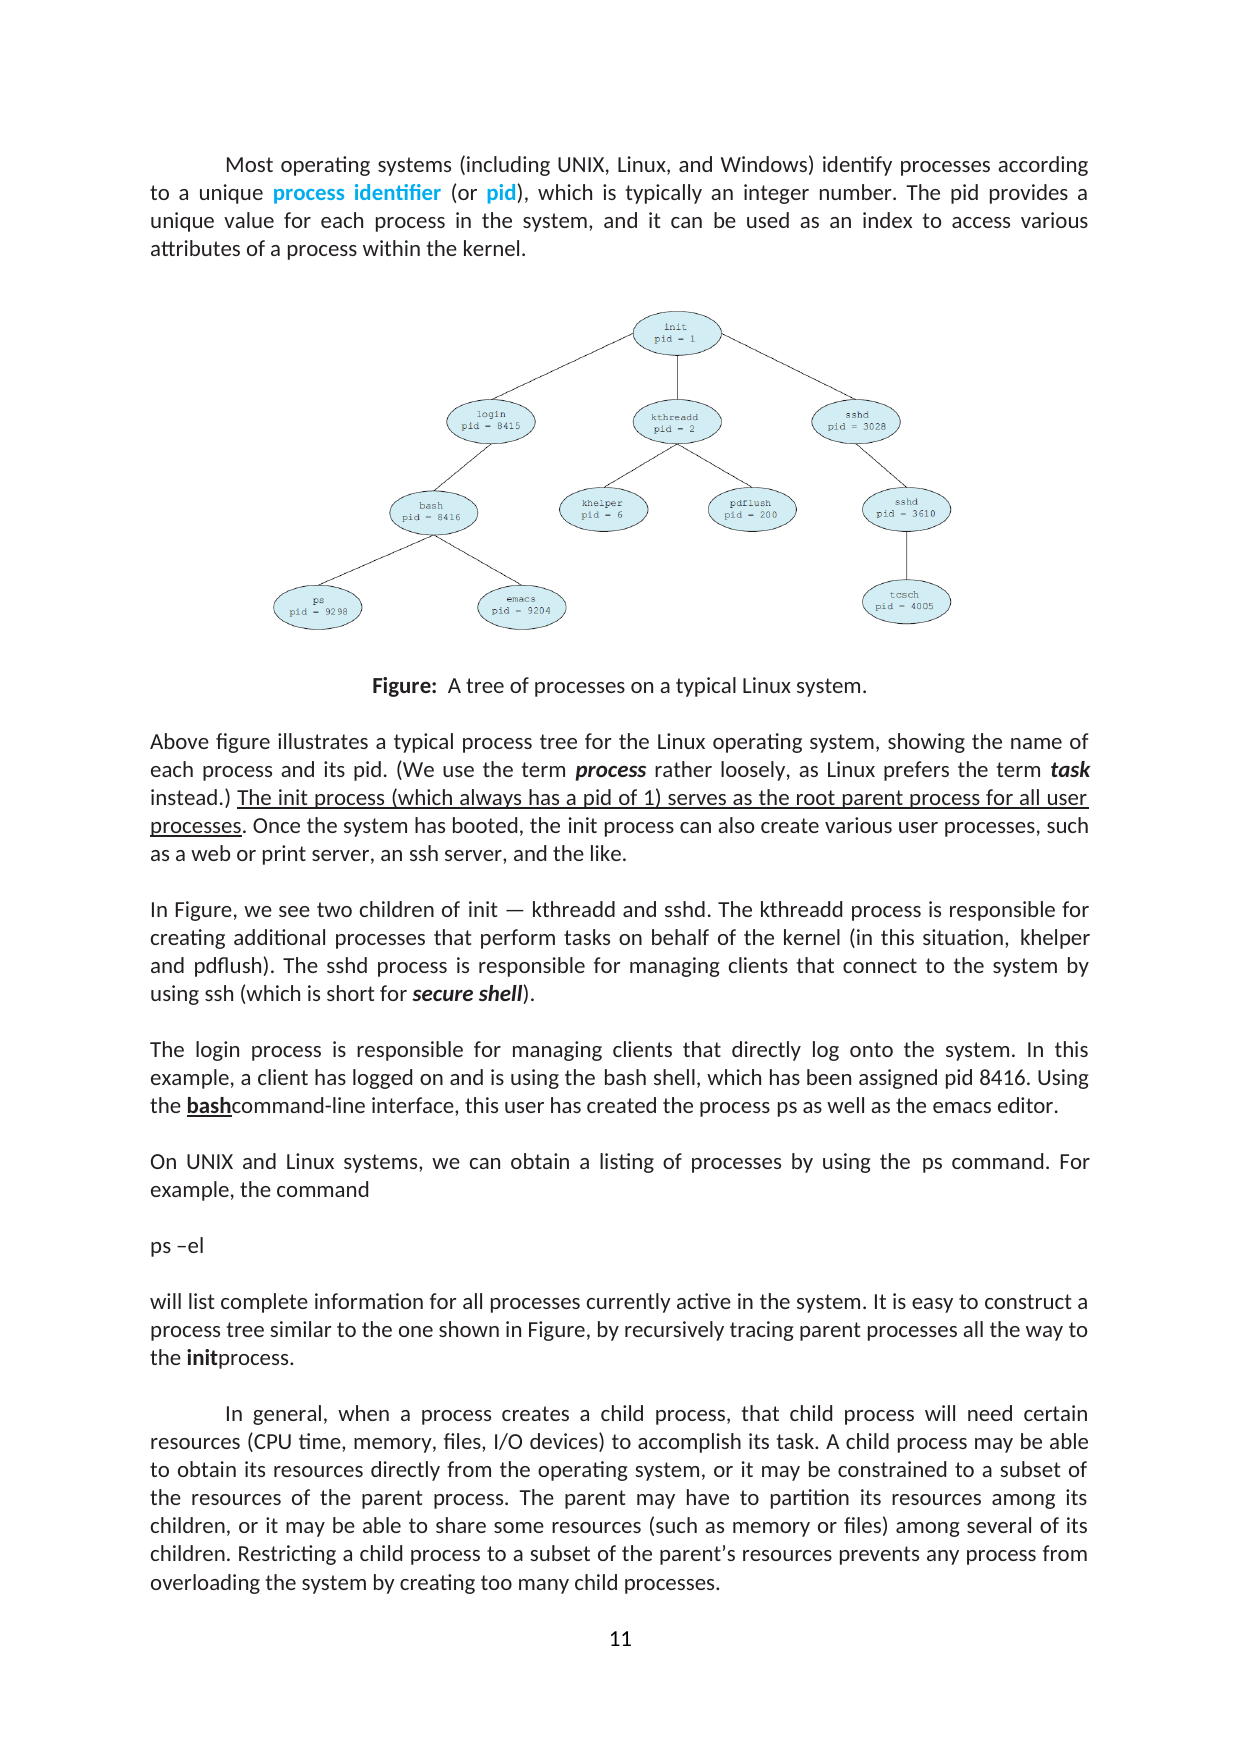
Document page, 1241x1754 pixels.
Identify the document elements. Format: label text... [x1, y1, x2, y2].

text The login process is responsible for managing clients that directly log onto the system. In this example, a client has logged on and is using the bash shell, which has been assigned pid 8416. Using the bashcommand-line interface, this user has created the process ps as well as the emacs editor. [150, 1035, 1090, 1119]
text Figure: A tree of processes on a typical Linux system. [150, 671, 1090, 699]
text will list complete information for all processes currently active in the system. It is easy to construct a process tree similar to the one shown in Figure, by recursively tracing parent processes all the way to the initprocess. [150, 1287, 1090, 1371]
text Above figure illustrates a typical process tree for the Linux operating system, showing the name of each process and its pid. (We use the term process rather loosely, as Linux prefers the term task instead.) The init process (which always has a pid of 1) serves as the root parent process for all user processes. Once the system has booted, the init process can also create various user processes, such as a web or print server, an ssh server, and the like. [150, 727, 1090, 867]
text Most operating systems (including UNIX, Linux, and Windows) identify processes according to a unique process identifier (or pid), which is typically an integer number. The pid provides a unique value for each process in the system, and it can be used as an index to access various attributes of a process within the kernel. [150, 150, 1090, 262]
text ps –el [150, 1231, 1090, 1259]
text In general, when a process creates a child process, that child process will need certain resources (CPU time, memory, files, I/O devices) to accomplish its task. A child process may be able to obtain its resources directly from the operating system, or it may be constrained to a subset of the resources of the parent process. The parent may have to partition its resources among its children, or it may be able to share some resources (such as memory or files) among several of its children. Restricting a child process to a subset of the parent’s resources prevents any process from overloading the system by creating too many child processes. [150, 1399, 1090, 1596]
text On UNIX and Linux systems, we can obtain a listing of processes by using the ps command. For example, the command [150, 1147, 1090, 1203]
text In Figure, we see two children of init — kthreadd and sshd. The kthreadd process is responsible for creating additional processes that perform tasks on behalf of the kernel (in this situation, khelper and pdflush). The sshd process is responsible for managing clients that connect to the system by using ssh (which is short for secure shell). [150, 895, 1090, 1007]
